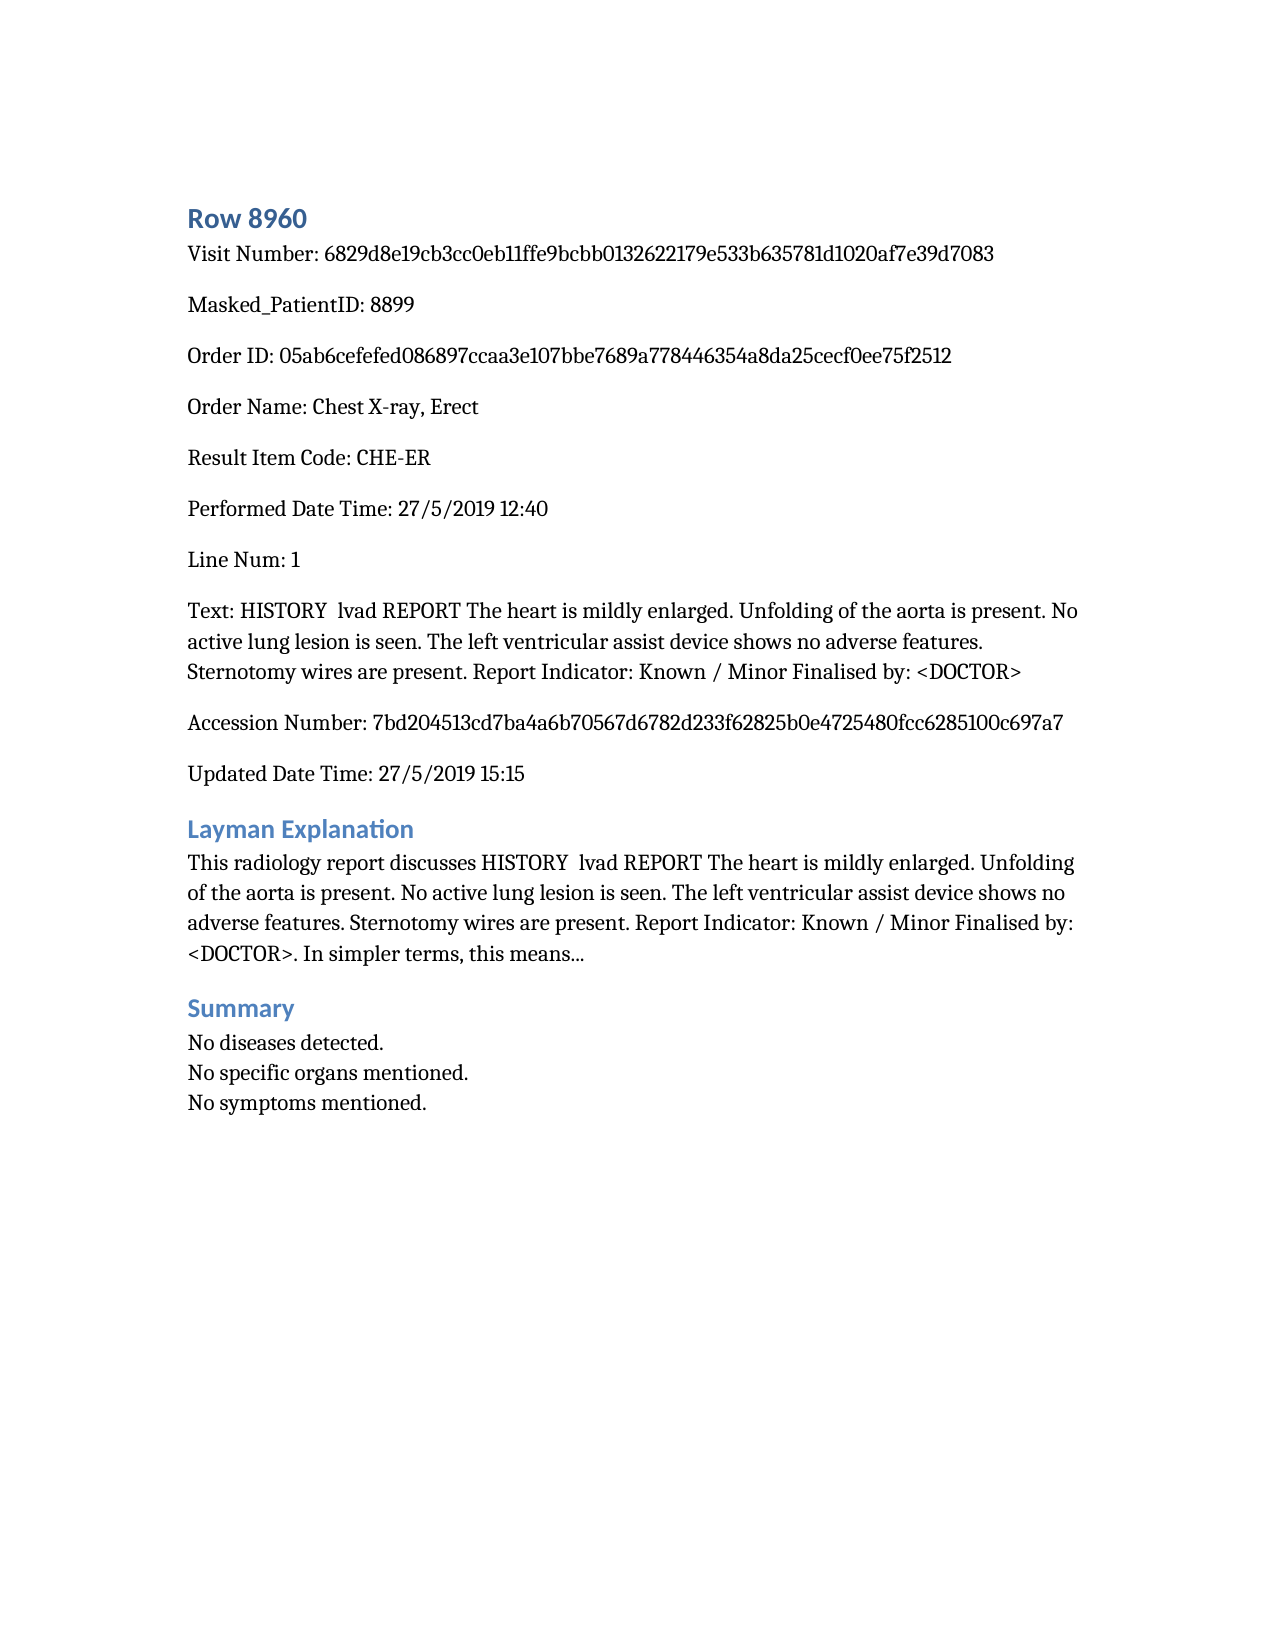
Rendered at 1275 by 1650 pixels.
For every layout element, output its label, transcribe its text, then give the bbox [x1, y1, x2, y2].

text Result Item Code: CHE-ER [187, 445, 1087, 471]
text Accession Number: 7bd204513cd7ba4a6b70567d6782d233f62825b0e4725480fcc6285100c697a7 [187, 710, 1087, 736]
subtitle Layman Explanation [187, 812, 1087, 845]
text Order ID: 05ab6cefefed086897ccaa3e107bbe7689a778446354a8da25cecf0ee75f2512 [187, 343, 1087, 369]
text Order Name: Chest X-ray, Erect [187, 394, 1087, 420]
text Updated Date Time: 27/5/2019 15:15 [187, 761, 1087, 787]
text Line Num: 1 [187, 547, 1087, 573]
subtitle Summary [187, 991, 1087, 1024]
text This radiology report discusses HISTORY lvad REPORT The heart is mildly enlarged. Unfolding of the aorta is present. No active lung lesion is seen. The left ventricular assist device shows no adverse features. Sternotomy wires are present. Report Indicator: Known / Minor Finalised by: <DOCTOR>. In simpler terms, this means... [187, 850, 1087, 967]
text No diseases detected. No specific organs mentioned. No symptoms mentioned. [187, 1029, 1087, 1116]
text Visit Number: 6829d8e19cb3cc0eb11ffe9bcbb0132622179e533b635781d1020af7e39d7083 [187, 241, 1087, 267]
text Performed Date Time: 27/5/2019 12:40 [187, 496, 1087, 522]
text Masked_PatientID: 8899 [187, 292, 1087, 318]
text Text: HISTORY lvad REPORT The heart is mildly enlarged. Unfolding of the aorta is present. No active lung lesion is seen. The left ventricular assist device shows no adverse features. Sternotomy wires are present. Report Indicator: Known / Minor Finalised by: <DOCTOR> [187, 598, 1087, 685]
subtitle Row 8960 [187, 200, 1087, 236]
